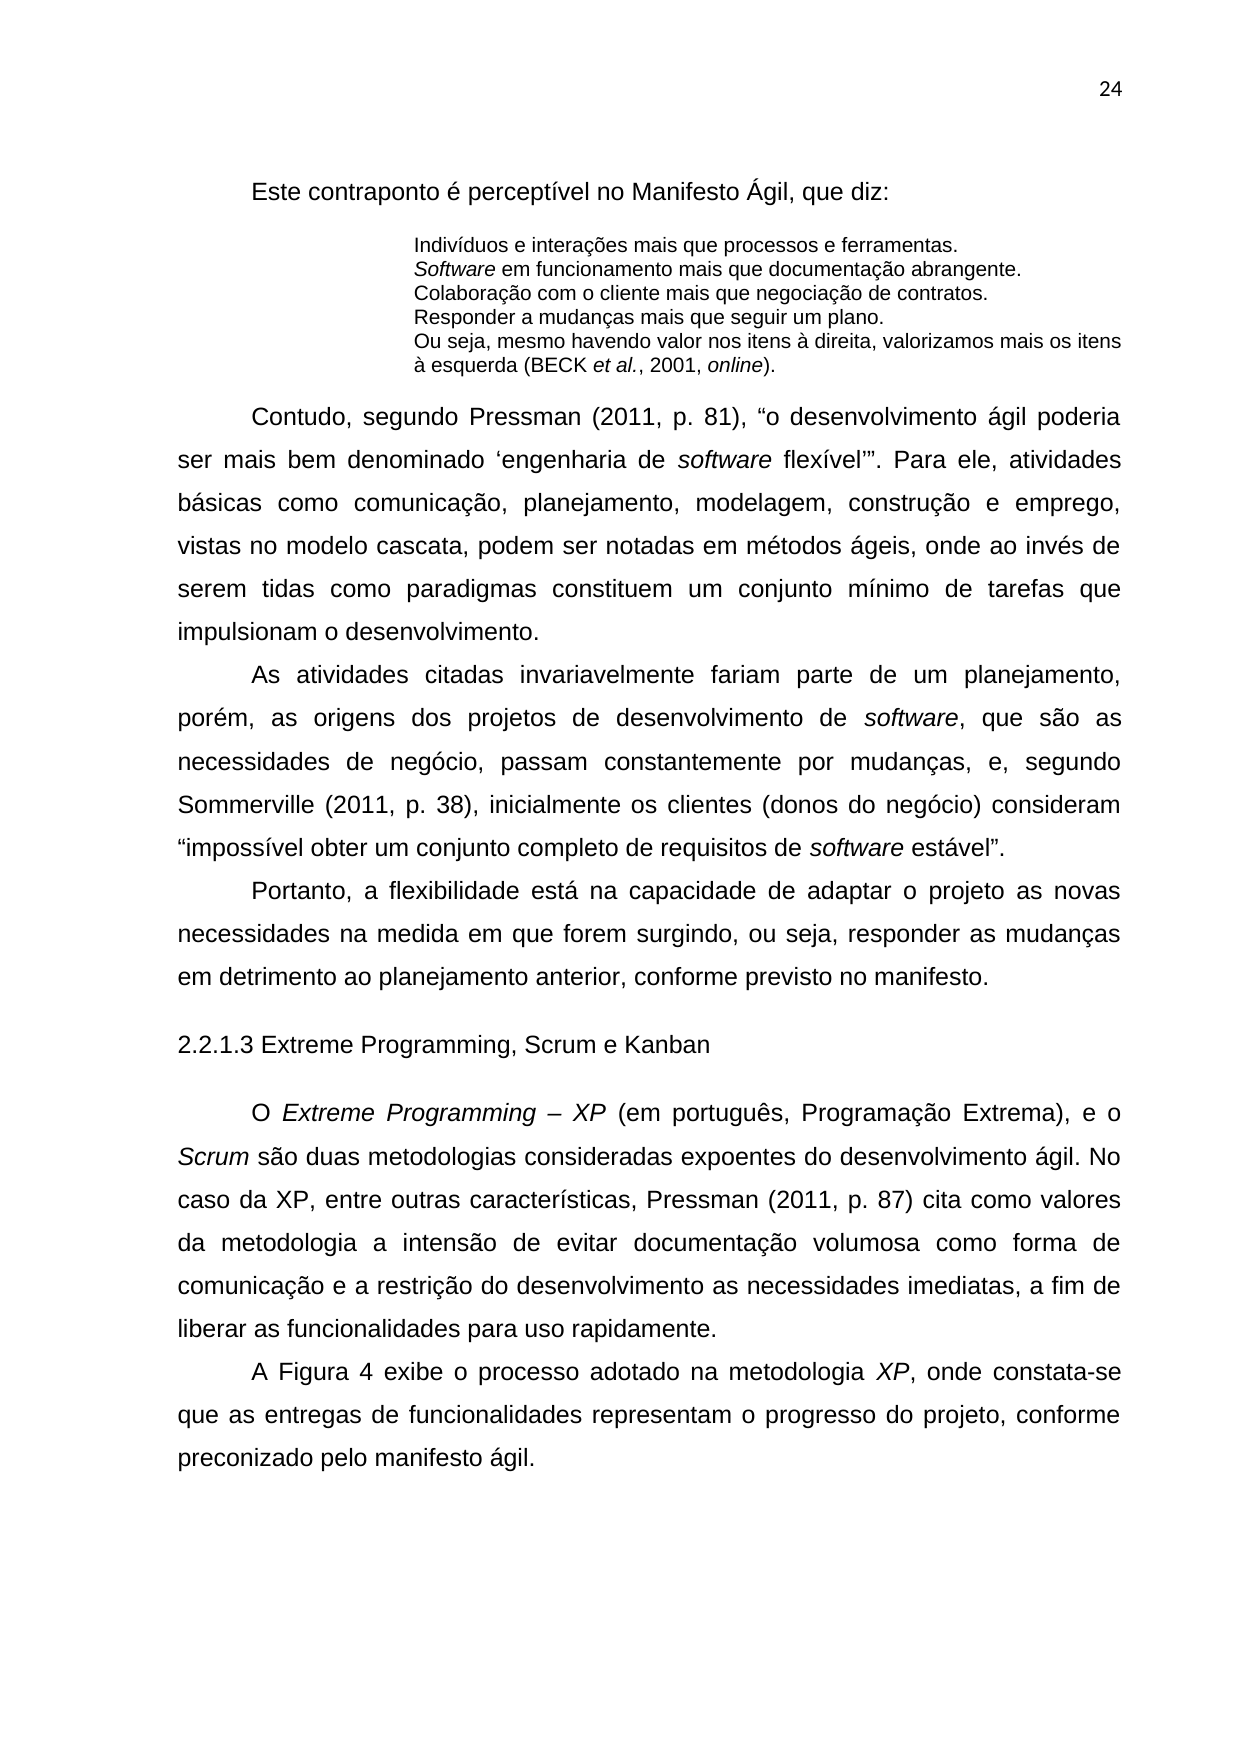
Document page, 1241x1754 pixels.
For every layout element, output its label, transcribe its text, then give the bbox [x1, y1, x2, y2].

text Indivíduos e interações mais que processos e ferramentas. [413, 233, 1122, 257]
text Responder a mudanças mais que seguir um plano. [413, 305, 1122, 329]
text Extreme Programming, Scrum e Kanban [177, 1030, 1122, 1059]
text A Figura 4 exibe o processo adotado na metodologia XP, onde constata-se que as entregas de funcionalidades representam o progresso do projeto, conforme preconizado pelo manifesto ágil. [177, 1357, 1122, 1472]
text Portanto, a flexibilidade está na capacidade de adaptar o projeto as novas necessidades na medida em que forem surgindo, ou seja, responder as mudanças em detrimento ao planejamento anterior, conforme previsto no manifesto. [177, 876, 1122, 991]
text Ou seja, mesmo havendo valor nos itens à direita, valorizamos mais os itens à esquerda (BECK et al., 2001, online). [413, 329, 1122, 377]
text Software em funcionamento mais que documentação abrangente. [413, 257, 1122, 281]
text Contudo, segundo Pressman (2011, p. 81), “o desenvolvimento ágil poderia ser mais bem denominado ‘engenharia de software flexível’”. Para ele, atividades básicas como comunicação, planejamento, modelagem, construção e emprego, vistas no modelo cascata, podem ser notadas em métodos ágeis, onde ao invés de serem tidas como paradigmas constituem um conjunto mínimo de tarefas que impulsionam o desenvolvimento. [177, 402, 1122, 646]
text O Extreme Programming – XP (em português, Programação Extrema), e o Scrum são duas metodologias consideradas expoentes do desenvolvimento ágil. No caso da XP, entre outras características, Pressman (2011, p. 87) cita como valores da metodologia a intensão de evitar documentação volumosa como forma de comunicação e a restrição do desenvolvimento as necessidades imediatas, a fim de liberar as funcionalidades para uso rapidamente. [177, 1098, 1122, 1343]
text Colaboração com o cliente mais que negociação de contratos. [413, 281, 1122, 305]
text Este contraponto é perceptível no Manifesto Ágil, que diz: [177, 177, 1122, 206]
text As atividades citadas invariavelmente fariam parte de um planejamento, porém, as origens dos projetos de desenvolvimento de software, que são as necessidades de negócio, passam constantemente por mudanças, e, segundo Sommerville (2011, p. 38), inicialmente os clientes (donos do negócio) consideram “impossível obter um conjunto completo de requisitos de software estável”. [177, 660, 1122, 862]
